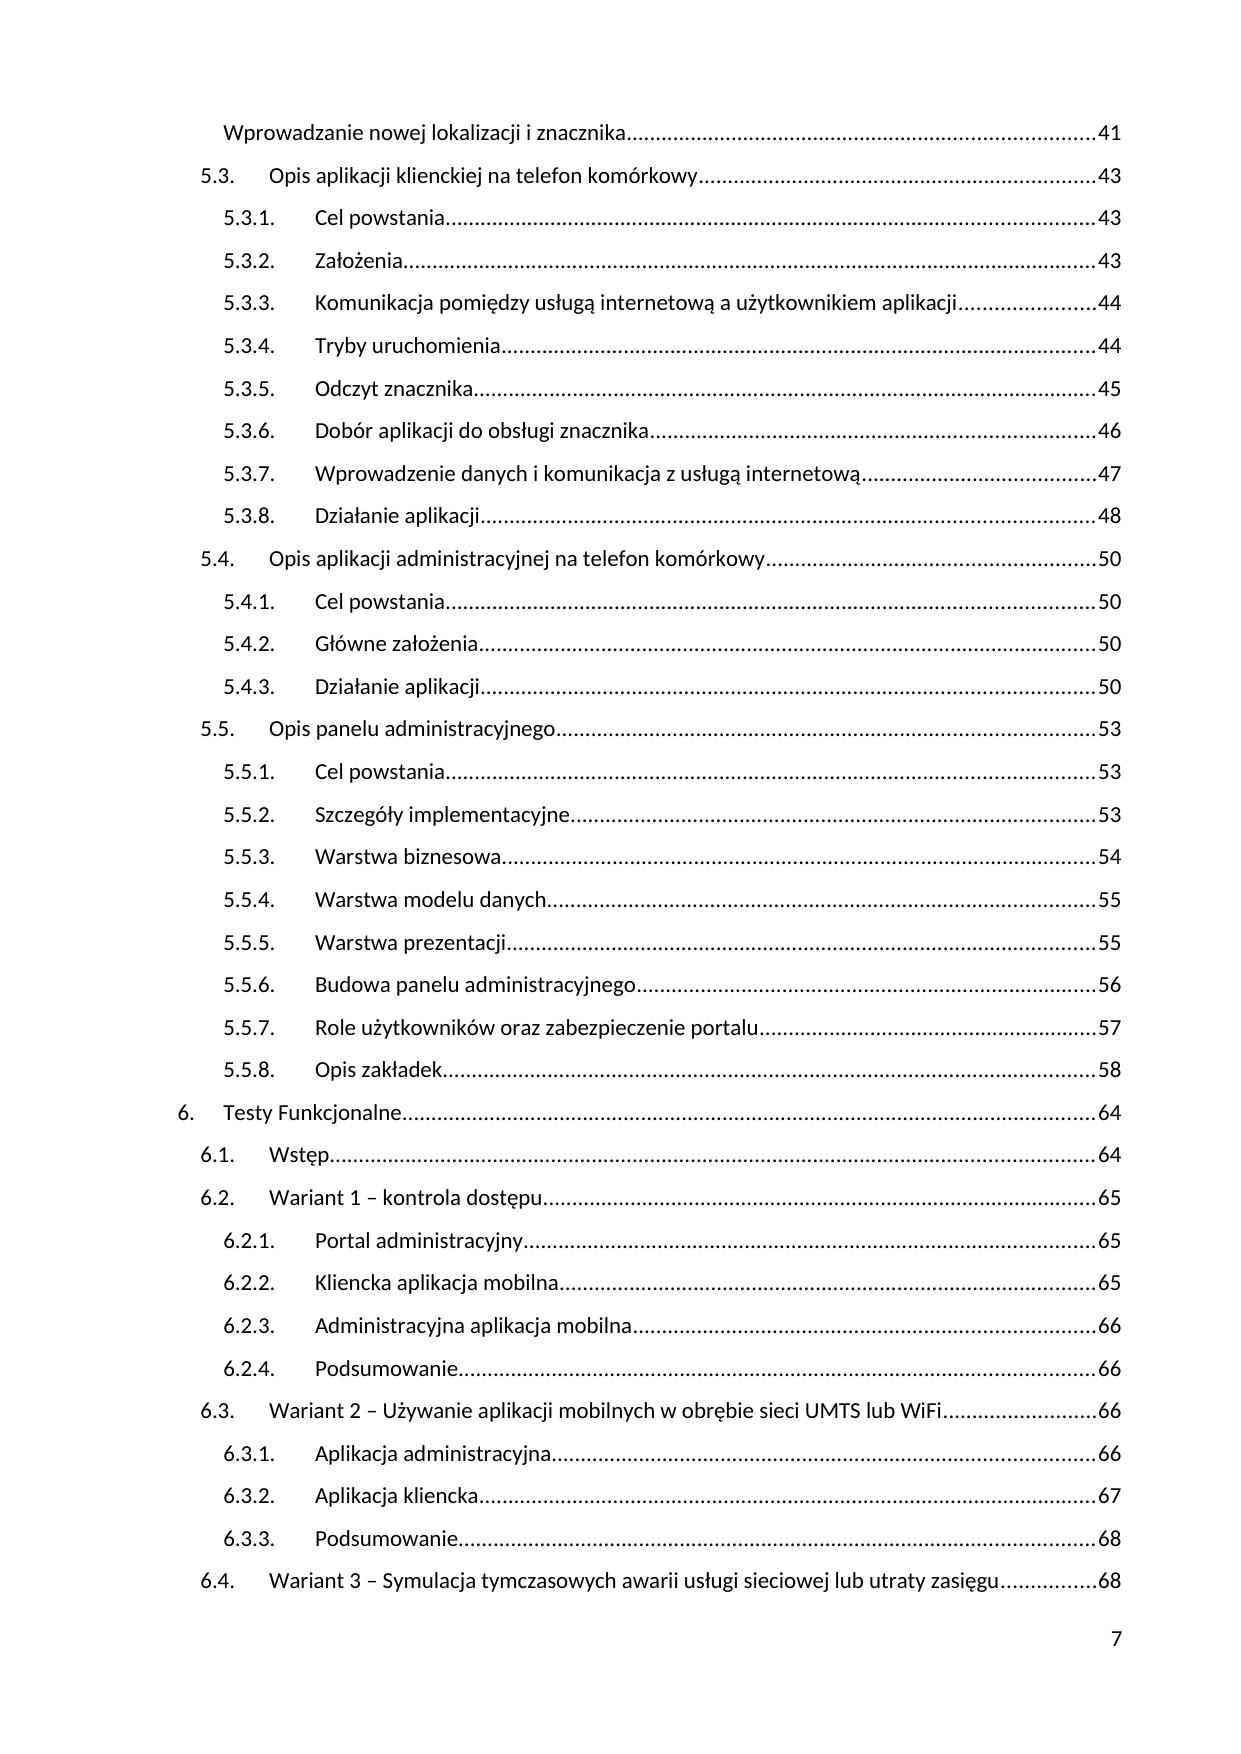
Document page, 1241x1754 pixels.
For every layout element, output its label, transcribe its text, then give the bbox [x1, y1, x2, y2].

text 5.3.2. Założenia 43 [223, 246, 1122, 274]
text 5.4.2. Główne założenia 50 [223, 629, 1122, 657]
text 5.3.4. Tryby uruchomienia 44 [223, 331, 1122, 359]
text 5.4.1. Cel powstania 50 [223, 587, 1122, 615]
text 6.2.2. Kliencka aplikacja mobilna 65 [223, 1268, 1122, 1296]
text 6.2.1. Portal administracyjny 65 [223, 1226, 1122, 1254]
text 6.4. Wariant 3 – Symulacja tymczasowych awarii usługi sieciowej lub utraty zasięgu 68 [200, 1567, 1122, 1595]
text 6.3.2. Aplikacja kliencka 67 [223, 1481, 1122, 1509]
text 5.4.3. Działanie aplikacji 50 [223, 672, 1122, 700]
text 5.5.6. Budowa panelu administracyjnego 56 [223, 970, 1122, 998]
text 6.2.3. Administracyjna aplikacja mobilna 66 [223, 1311, 1122, 1339]
text 6.3.1. Aplikacja administracyjna 66 [223, 1439, 1122, 1467]
text 5.5.5. Warstwa prezentacji 55 [223, 928, 1122, 956]
text 5.3.1. Cel powstania 43 [223, 203, 1122, 231]
text 5.3.6. Dobór aplikacji do obsługi znacznika 46 [223, 416, 1122, 444]
text 5.3.8. Działanie aplikacji 48 [223, 502, 1122, 529]
text 5.3. Opis aplikacji klienckiej na telefon komórkowy 43 [200, 161, 1122, 189]
text 5.3.3. Komunikacja pomiędzy usługą internetową a użytkownikiem aplikacji 44 [223, 288, 1122, 317]
text 5.3.5. Odczyt znacznika 45 [223, 374, 1122, 402]
text 5.5.7. Role użytkowników oraz zabezpieczenie portalu 57 [223, 1013, 1122, 1041]
text 5.5. Opis panelu administracyjnego 53 [200, 714, 1122, 743]
text 5.5.1. Cel powstania 53 [223, 757, 1122, 785]
text 5.5.4. Warstwa modelu danych 55 [223, 885, 1122, 913]
text 6.1. Wstęp 64 [200, 1141, 1122, 1169]
text 5.3.7. Wprowadzenie danych i komunikacja z usługą internetową 47 [223, 459, 1122, 487]
text 6. Testy Funkcjonalne 64 [177, 1098, 1122, 1126]
text 6.2.4. Podsumowanie 66 [223, 1354, 1122, 1382]
text 5.4. Opis aplikacji administracyjnej na telefon komórkowy 50 [200, 544, 1122, 572]
text 5.5.3. Warstwa biznesowa 54 [223, 842, 1122, 870]
text 5.5.2. Szczegóły implementacyjne 53 [223, 800, 1122, 828]
text 6.3.3. Podsumowanie 68 [223, 1524, 1122, 1552]
text 5.5.8. Opis zakładek 58 [223, 1055, 1122, 1083]
text 6.2. Wariant 1 – kontrola dostępu 65 [200, 1183, 1122, 1211]
text Wprowadzanie nowej lokalizacji i znacznika 41 [223, 118, 1122, 146]
text 6.3. Wariant 2 – Używanie aplikacji mobilnych w obrębie sieci UMTS lub WiFi 66 [200, 1396, 1122, 1424]
